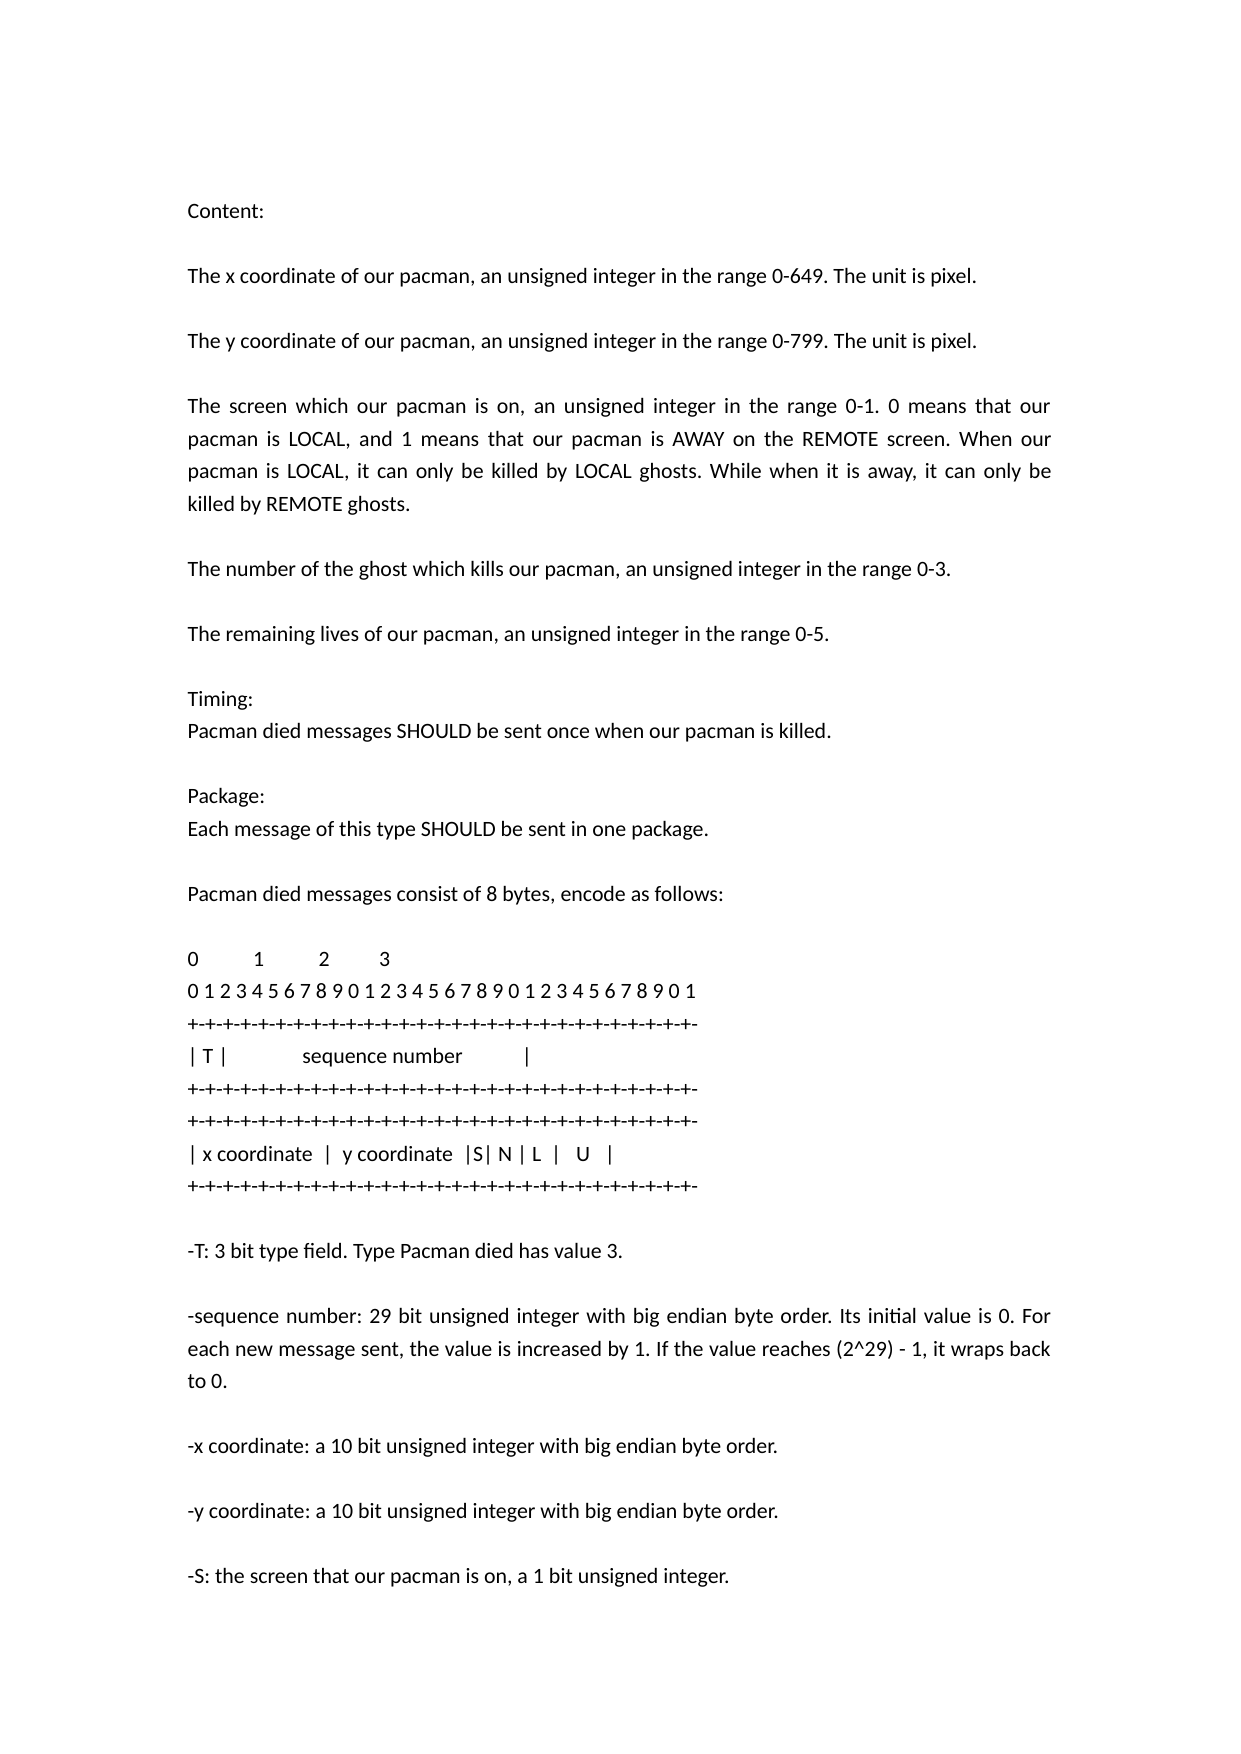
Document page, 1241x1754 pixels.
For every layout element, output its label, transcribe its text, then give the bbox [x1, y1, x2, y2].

list The x coordinate of our pacman, an unsigned integer in the range 0-649. The unit is pixel. [187, 259, 1053, 292]
list The number of the ghost which kills our pacman, an unsigned integer in the range 0-3. [187, 552, 1053, 584]
text +-+-+-+-+-+-+-+-+-+-+-+-+-+-+-+-+-+-+-+-+-+-+-+-+-+-+-+-+- [187, 1007, 1053, 1039]
text Each message of this type SHOULD be sent in one package. [187, 812, 1053, 844]
list The screen which our pacman is on, an unsigned integer in the range 0-1. 0 means that our pacman is LOCAL, and 1 means that our pacman is AWAY on the REMOTE screen. When our pacman is LOCAL, it can only be killed by LOCAL ghosts. While when it is away, it can only be killed by REMOTE ghosts. [187, 389, 1053, 519]
text Pacman died messages SHOULD be sent once when our pacman is killed. [187, 714, 1053, 747]
text +-+-+-+-+-+-+-+-+-+-+-+-+-+-+-+-+-+-+-+-+-+-+-+-+-+-+-+-+- [187, 1169, 1053, 1202]
text | T | sequence number | [187, 1039, 1053, 1072]
text -S: the screen that our pacman is on, a 1 bit unsigned integer. [187, 1559, 1053, 1592]
text -sequence number: 29 bit unsigned integer with big endian byte order. Its initial value is 0. For each new message sent, the value is increased by 1. If the value reaches (2^29) - 1, it wraps back to 0. [187, 1299, 1053, 1397]
text 0 1 2 3 [187, 942, 1053, 974]
text -x coordinate: a 10 bit unsigned integer with big endian byte order. [187, 1429, 1053, 1462]
text +-+-+-+-+-+-+-+-+-+-+-+-+-+-+-+-+-+-+-+-+-+-+-+-+-+-+-+-+- [187, 1072, 1053, 1104]
list The remaining lives of our pacman, an unsigned integer in the range 0-5. [187, 617, 1053, 649]
text Timing: [187, 682, 1053, 714]
text | x coordinate | y coordinate |S| N | L | U | [187, 1137, 1053, 1169]
list The y coordinate of our pacman, an unsigned integer in the range 0-799. The unit is pixel. [187, 324, 1053, 357]
text 0 1 2 3 4 5 6 7 8 9 0 1 2 3 4 5 6 7 8 9 0 1 2 3 4 5 6 7 8 9 0 1 [187, 974, 1053, 1007]
text Pacman died messages consist of 8 bytes, encode as follows: [187, 877, 1053, 909]
text Package: [187, 779, 1053, 812]
list Content: [187, 194, 1053, 227]
text +-+-+-+-+-+-+-+-+-+-+-+-+-+-+-+-+-+-+-+-+-+-+-+-+-+-+-+-+- [187, 1104, 1053, 1137]
text -y coordinate: a 10 bit unsigned integer with big endian byte order. [187, 1494, 1053, 1527]
text -T: 3 bit type field. Type Pacman died has value 3. [187, 1234, 1053, 1267]
